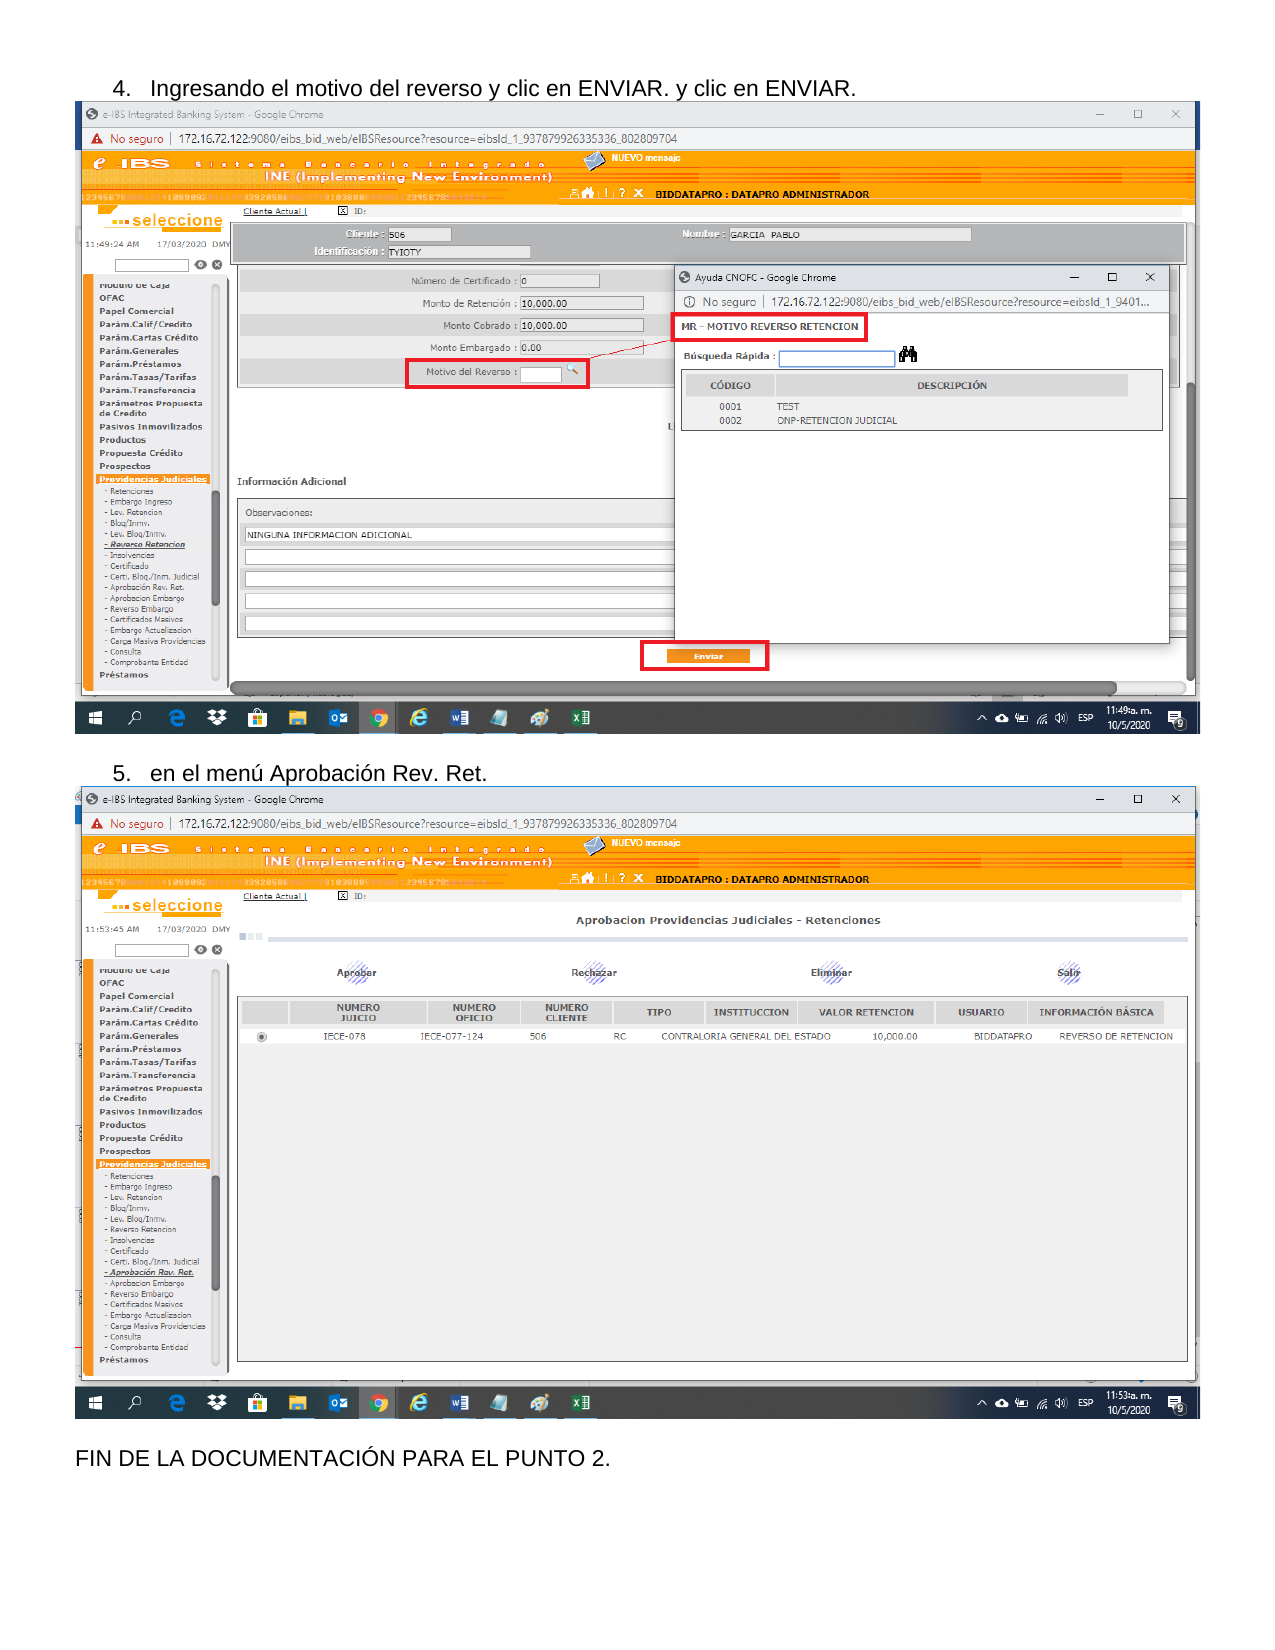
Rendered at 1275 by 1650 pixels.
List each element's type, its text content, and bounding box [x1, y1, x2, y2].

text FIN DE LA DOCUMENTACIÓN PARA EL PUNTO 2. [75, 1445, 1200, 1472]
list en el menú Aprobación Rev. Ret. [112, 760, 1200, 786]
picture [75, 786, 1200, 1419]
list Ingresando el motivo del reverso y clic en ENVIAR. y clic en ENVIAR. [112, 75, 1200, 101]
picture [75, 101, 1200, 734]
